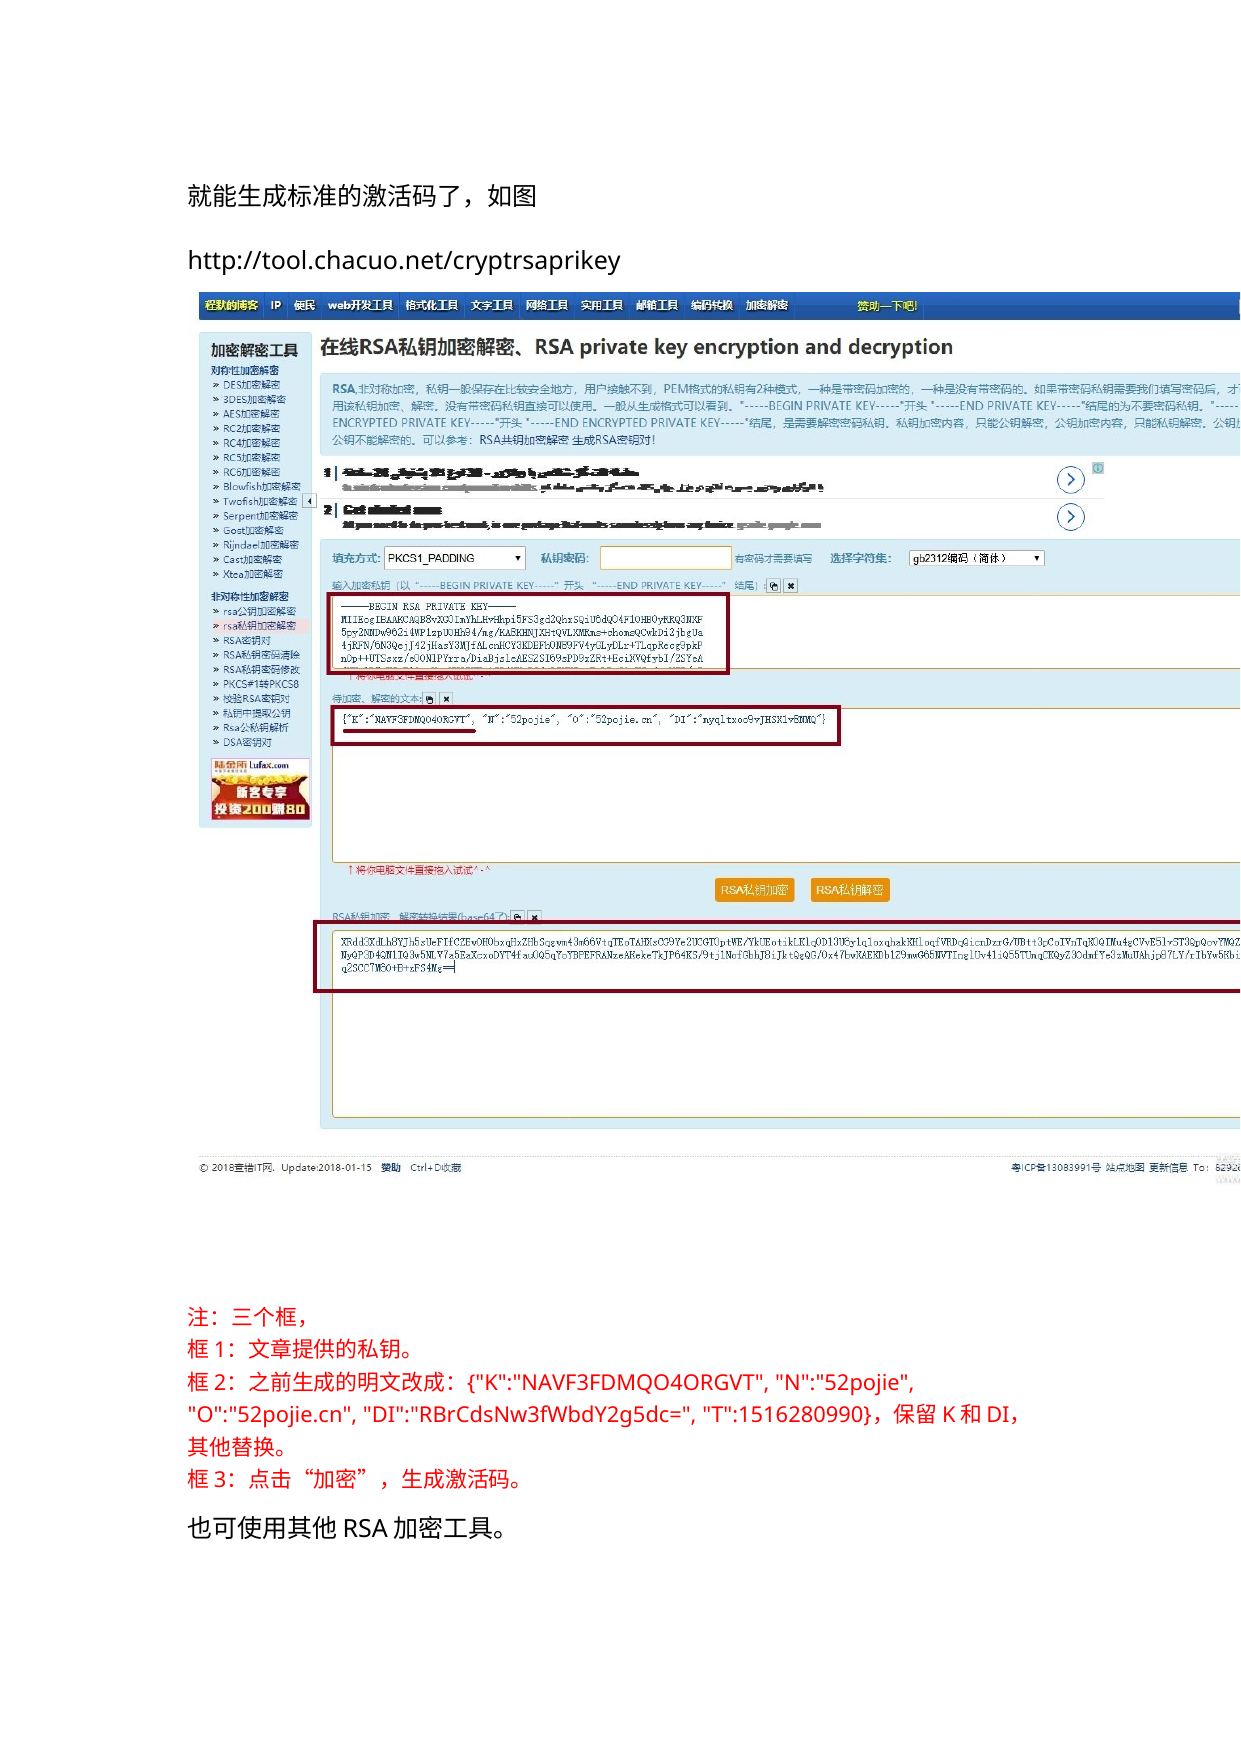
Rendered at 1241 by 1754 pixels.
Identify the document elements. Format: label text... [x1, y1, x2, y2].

text 框3：点击“加密”，生成激活码。 [187, 1462, 1053, 1494]
text 框2：之前生成的明文改成：{"K":"NAVF3FDMQO4ORGVT", "N":"52pojie", "O":"52pojie.cn", "DI":"RBrCdsNw3fWbdY2g5dc=", "T":1516280990}，保留K和DI，其他替换。 [187, 1364, 1053, 1462]
text 框1：文章提供的私钥。 [187, 1332, 1053, 1364]
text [187, 1494, 1053, 1559]
picture [187, 292, 1241, 1191]
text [187, 162, 1053, 292]
